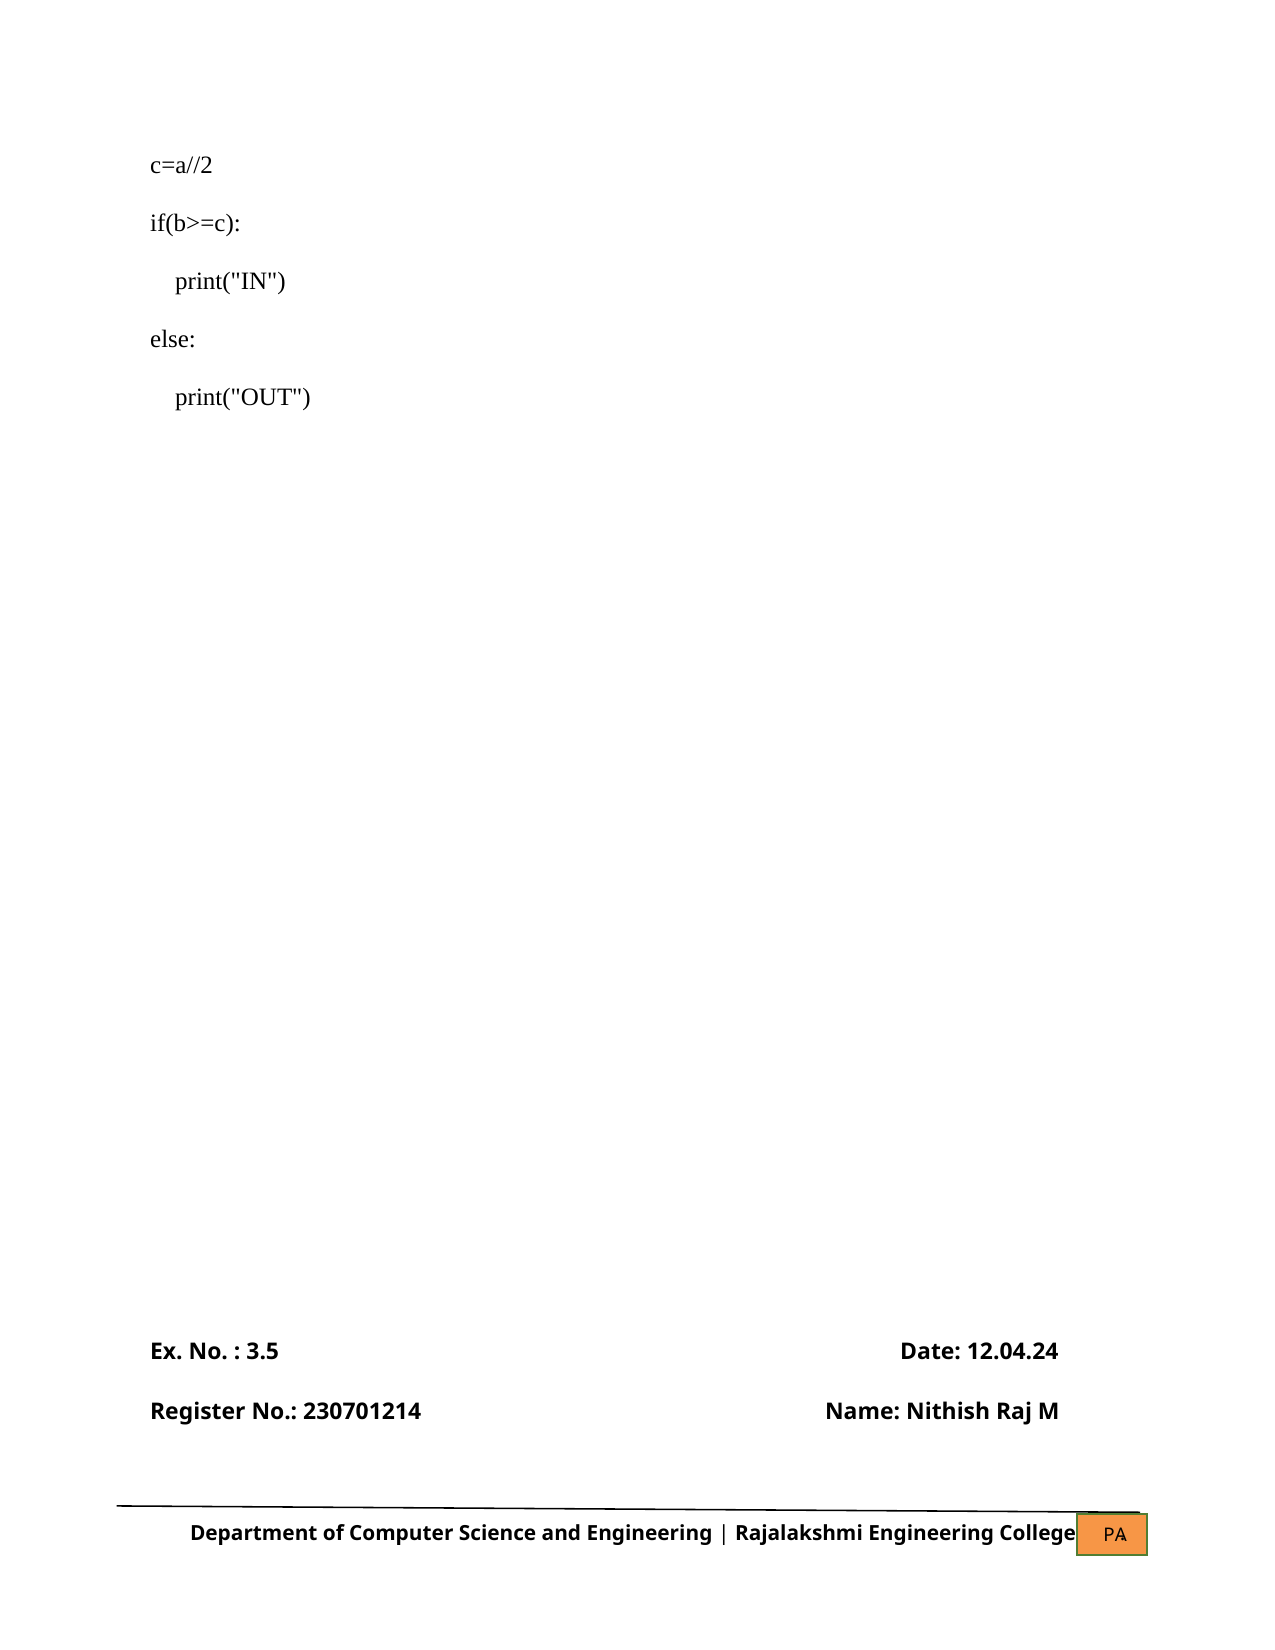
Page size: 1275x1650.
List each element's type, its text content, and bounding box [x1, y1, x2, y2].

text print("IN") [150, 266, 1125, 294]
text Register No.: 230701214 Name: Nithish Raj M [150, 1395, 1125, 1426]
text print("OUT") [150, 382, 1125, 410]
text if(b>=c): [150, 208, 1125, 237]
text Ex. No. : 3.5 Date: 12.04.24 [150, 1334, 1125, 1366]
text c=a//2 [150, 150, 1125, 179]
text else: [150, 324, 1125, 352]
